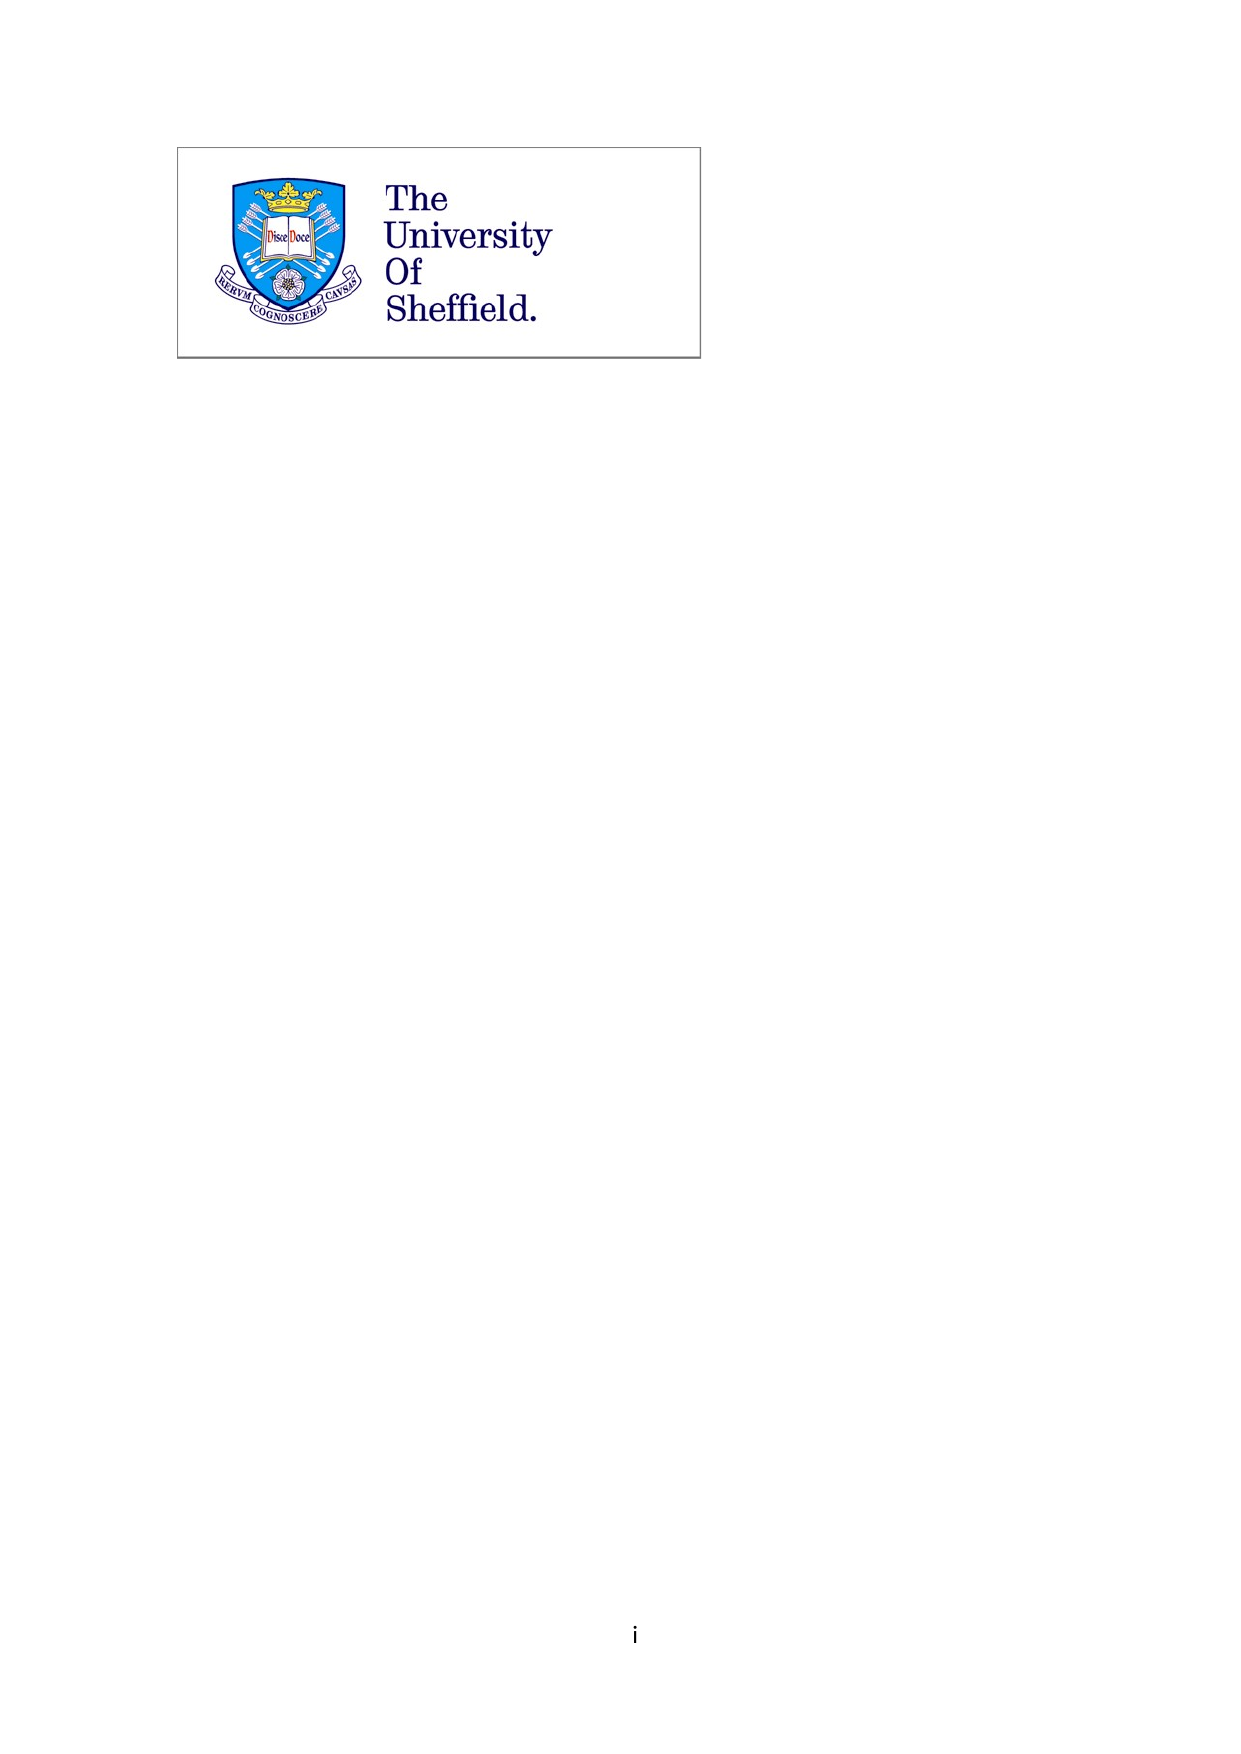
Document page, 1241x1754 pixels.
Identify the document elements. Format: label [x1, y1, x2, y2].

picture [177, 147, 702, 359]
